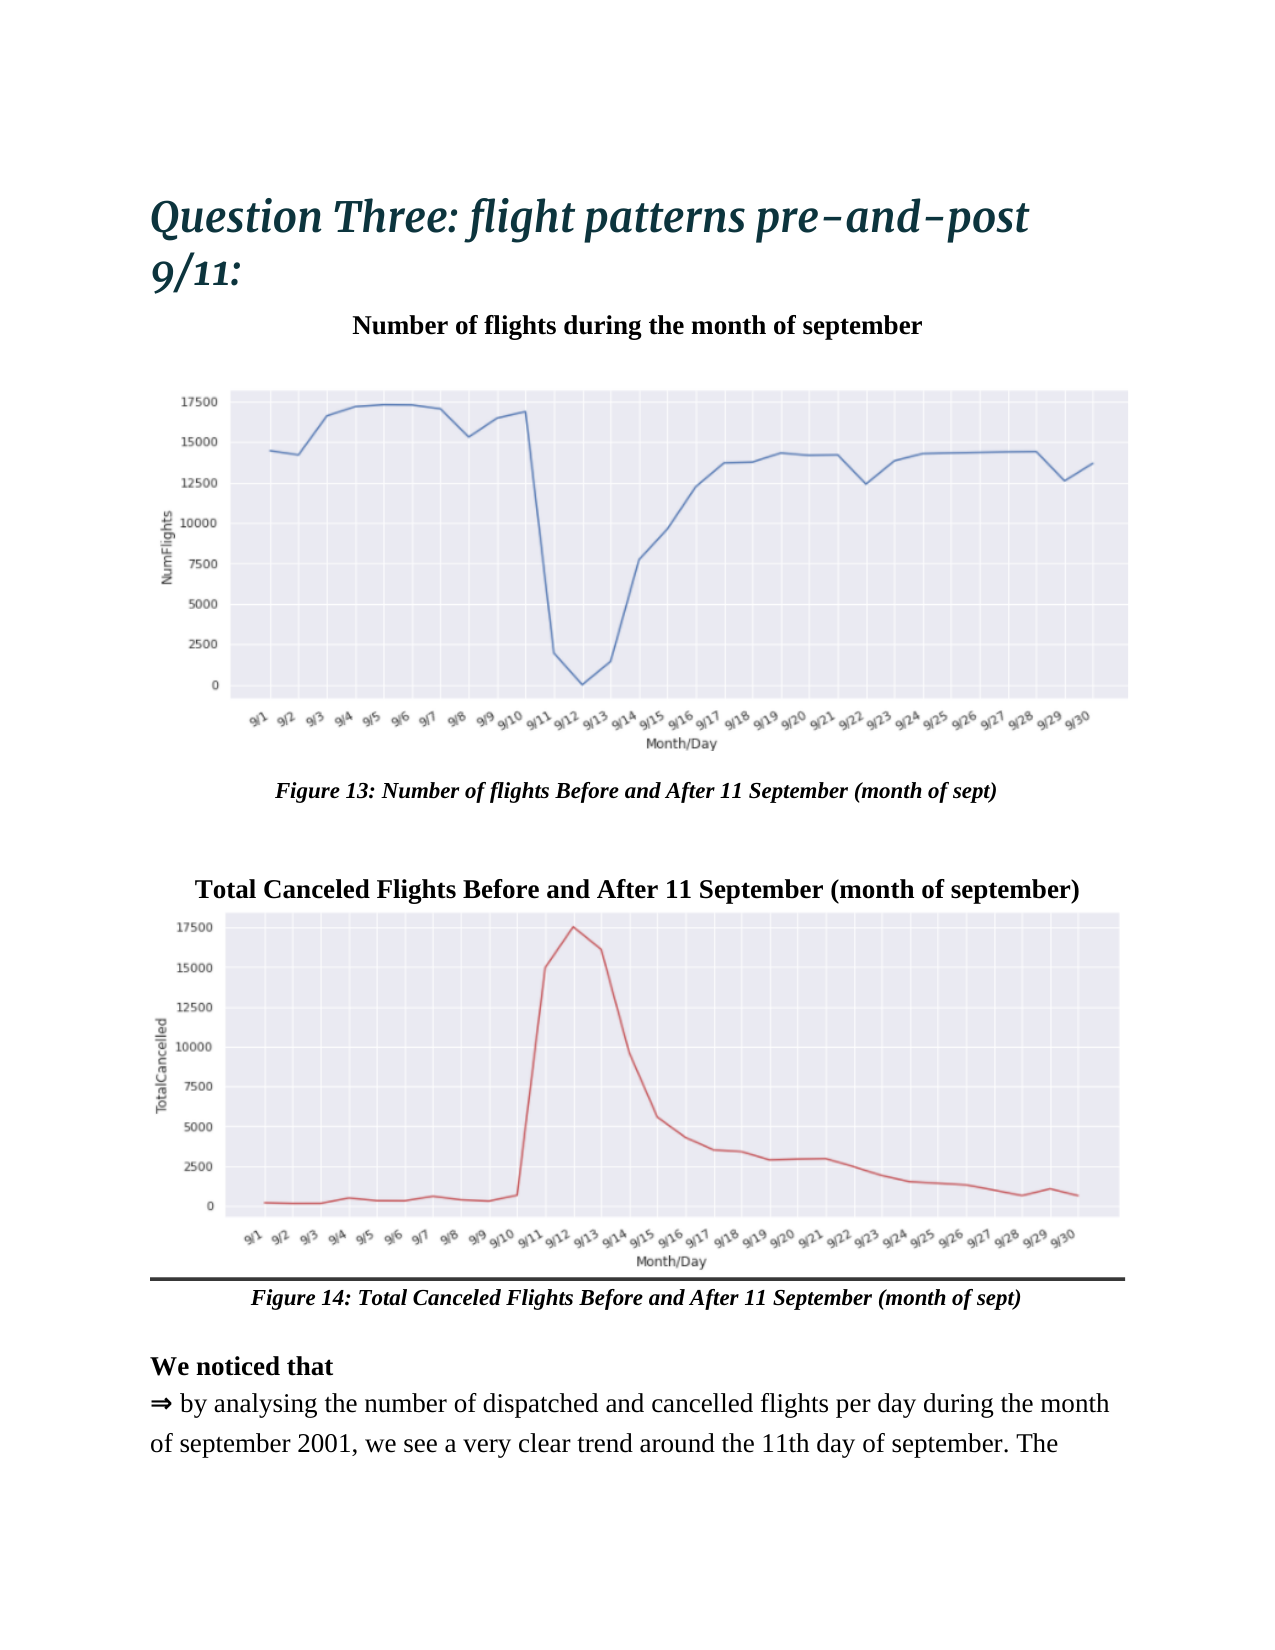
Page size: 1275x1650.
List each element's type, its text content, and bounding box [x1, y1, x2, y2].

text Figure 14: Total Canceled Flights Before and After 11 September (month of sept) [150, 1284, 1125, 1310]
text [150, 1386, 1125, 1458]
subtitle Question Three: flight patterns pre-and-post 9/11: [150, 192, 1125, 296]
text Number of flights during the month of september [150, 309, 1125, 340]
text Total Canceled Flights Before and After 11 September (month of september) [150, 874, 1125, 905]
picture [153, 383, 1129, 751]
text We noticed that [150, 1350, 1125, 1381]
picture [150, 909, 1125, 1281]
